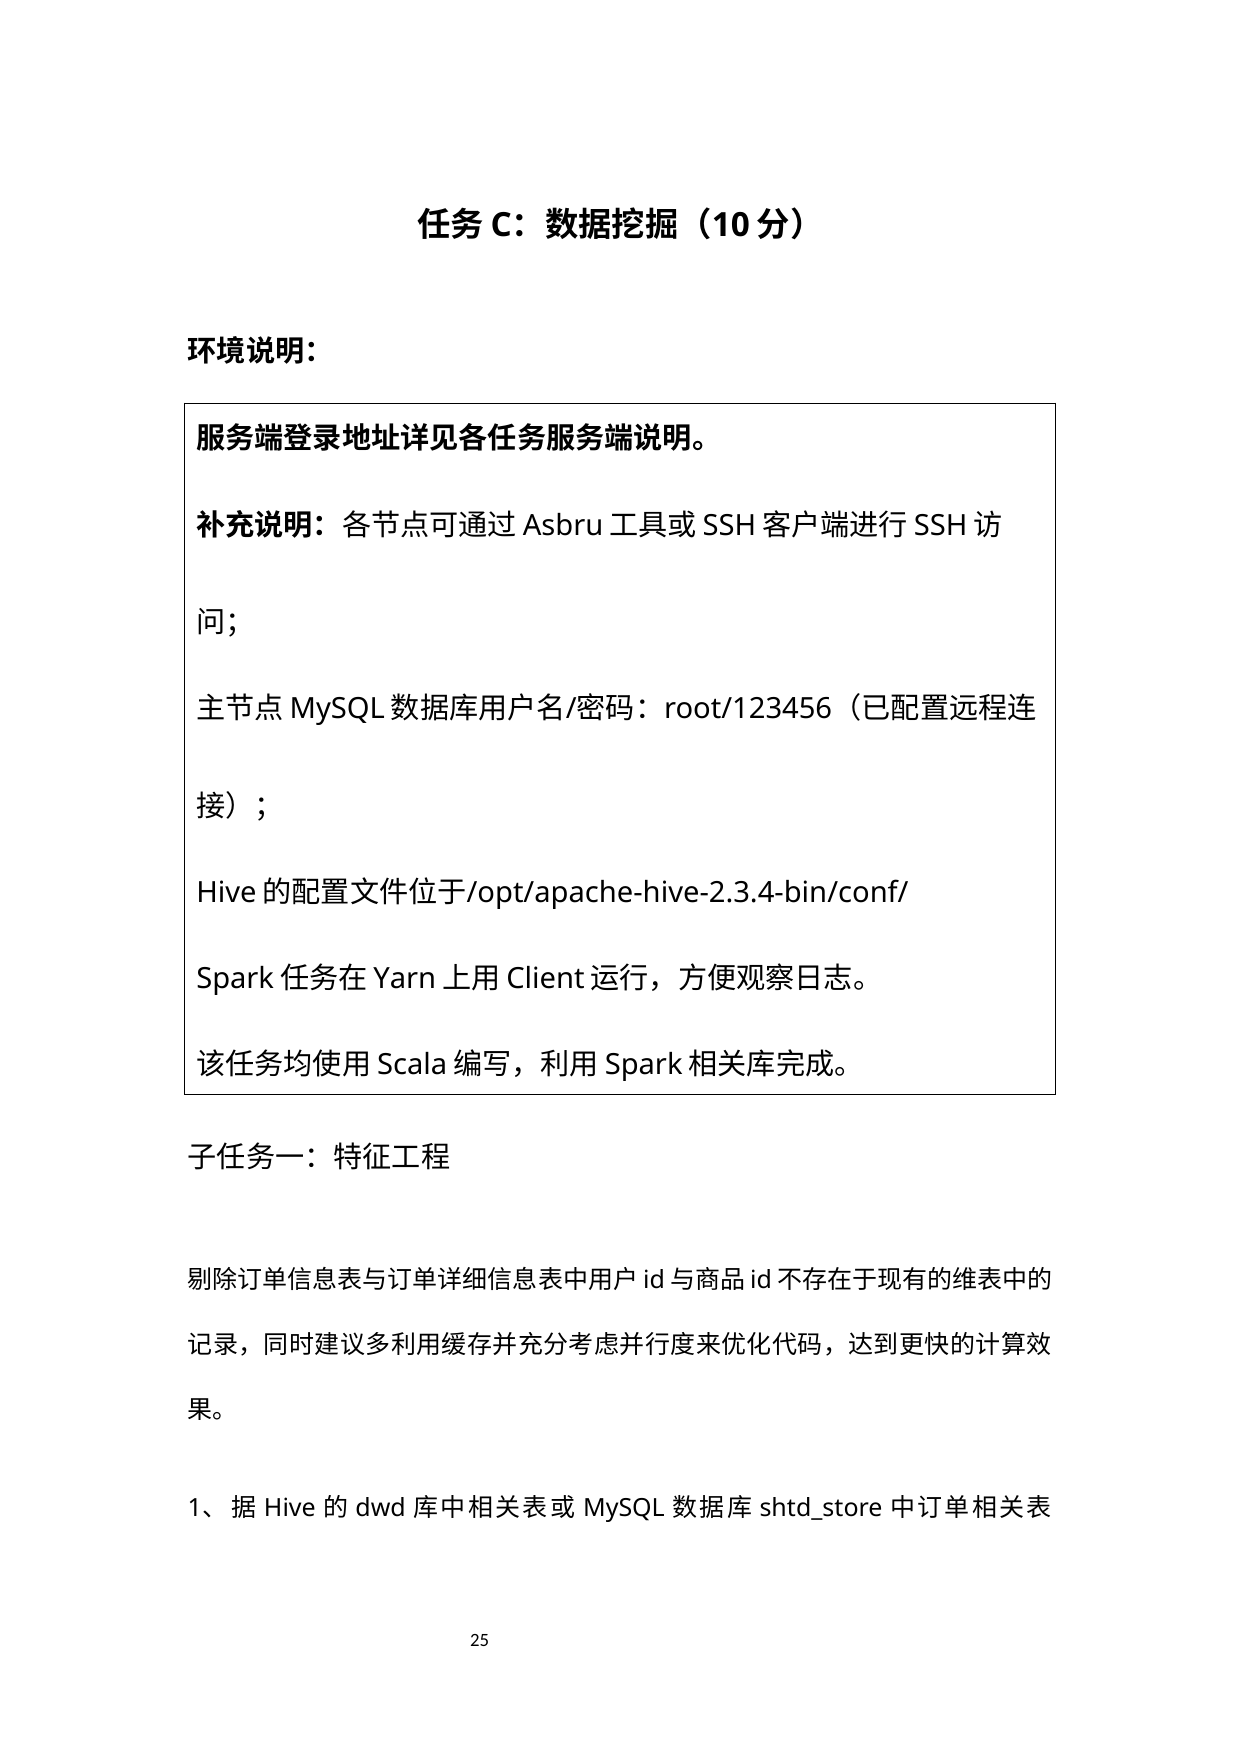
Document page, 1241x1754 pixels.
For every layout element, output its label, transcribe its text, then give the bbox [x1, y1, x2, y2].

subtitle 任务C：数据挖掘（10分） [187, 189, 1053, 254]
table_header 服务端登录地址详见各任务服务端说明。 补充说明：各节点可通过Asbru工具或SSH客户端进行SSH访问； 主节点MySQL数据库用户名/密码：root/123456（已配置远程连接）； Hive的配置文件位于/opt/apache-hive-2.3.4-bin/conf/ Spark任务在Yarn上用Client运行，方便观察日志。 该任务均使用Scala编写，利用Spark相关库完成。 [185, 404, 1055, 1094]
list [187, 1473, 1053, 1538]
text 剔除订单信息表与订单详细信息表中用户id与商品id不存在于现有的维表中的记录，同时建议多利用缓存并充分考虑并行度来优化代码，达到更快的计算效果。 [187, 1245, 1053, 1440]
text 环境说明： [187, 316, 1053, 381]
subtitle 子任务一：特征工程 [187, 1122, 1053, 1187]
